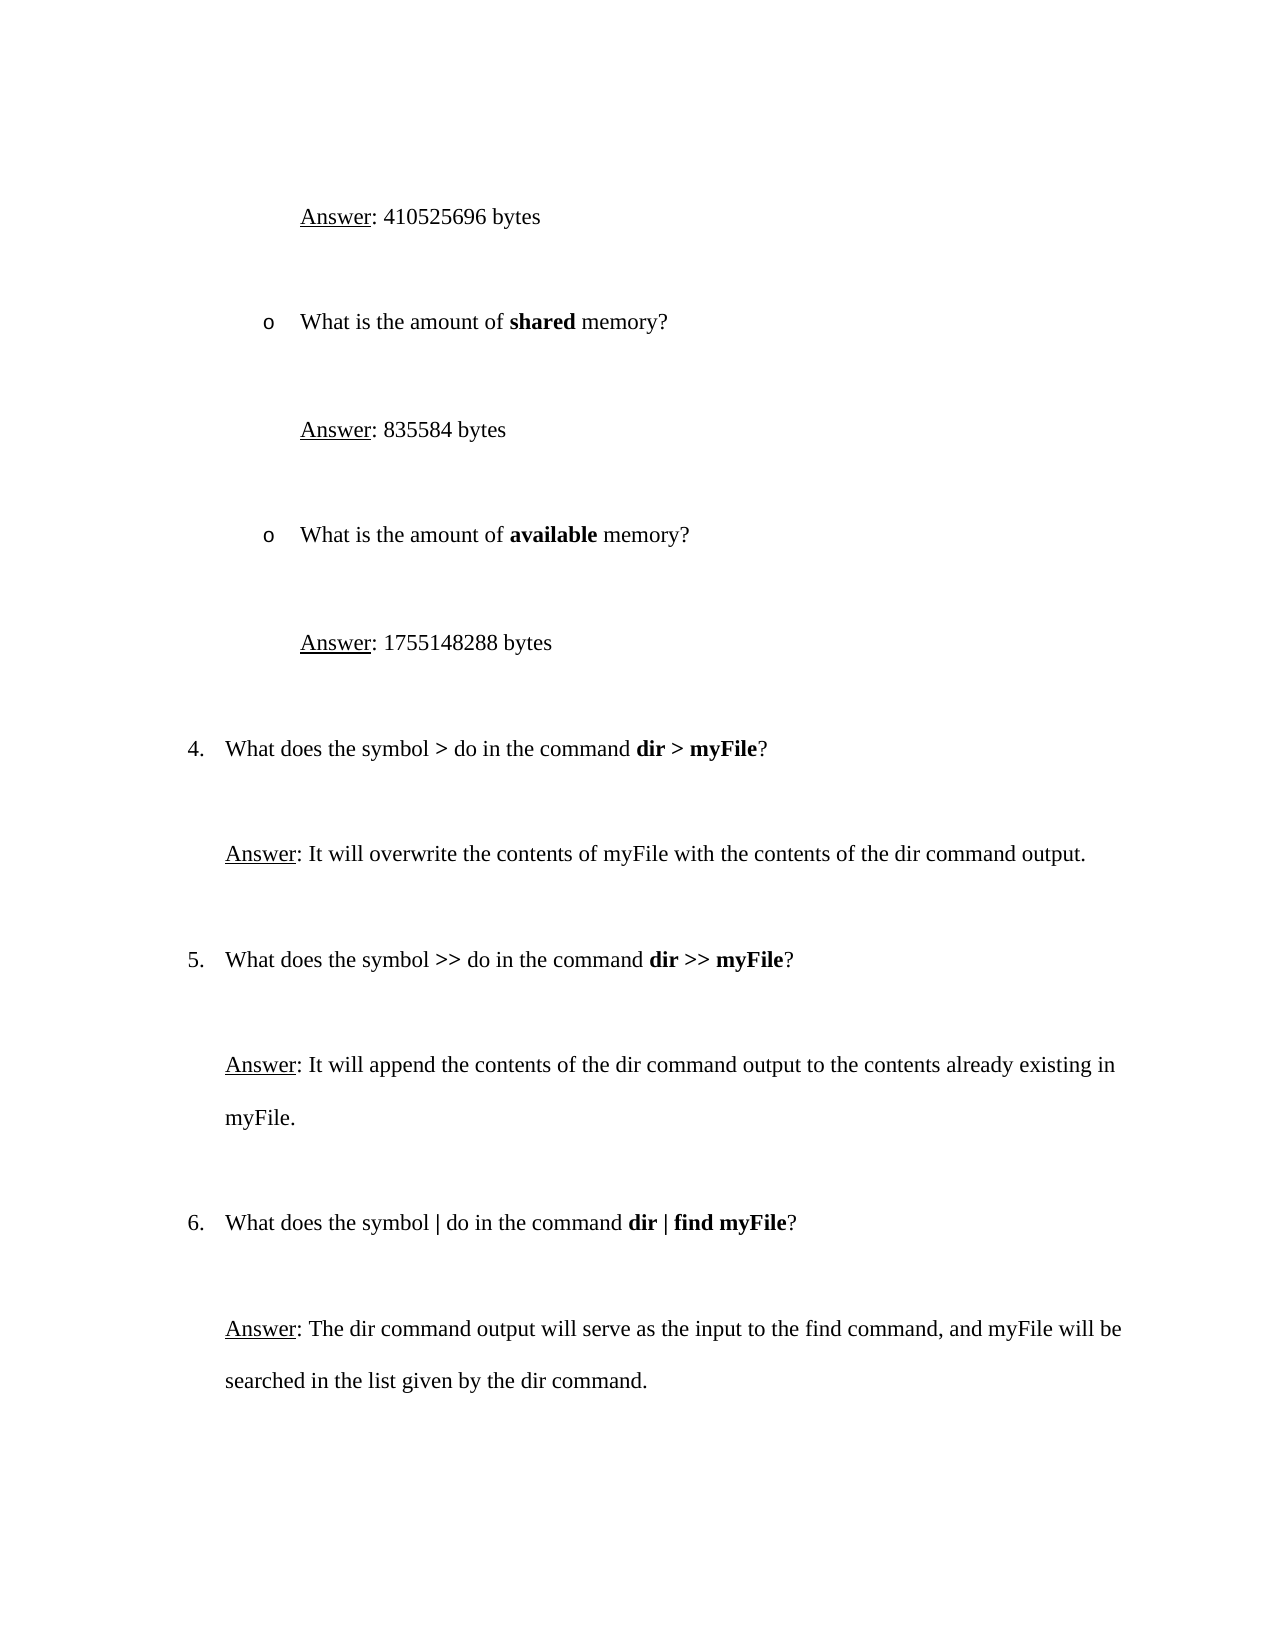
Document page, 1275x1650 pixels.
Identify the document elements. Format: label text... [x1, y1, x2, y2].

list What is the amount of available memory? [262, 521, 1125, 549]
text Answer: 1755148288 bytes [300, 629, 1125, 656]
list What does the symbol > do in the command dir > myFile? [187, 735, 1125, 761]
list What does the symbol | do in the command dir | find myFile? [187, 1209, 1125, 1236]
list What does the symbol >> do in the command dir >> myFile? [187, 946, 1125, 972]
text Answer: 835584 bytes [300, 416, 1125, 442]
text Answer: It will append the contents of the dir command output to the contents already existing in myFile. [225, 1051, 1125, 1130]
text Answer: 410525696 bytes [300, 203, 1125, 229]
text Answer: It will overwrite the contents of myFile with the contents of the dir command output. [225, 840, 1125, 867]
text Answer: The dir command output will serve as the input to the find command, and myFile will be searched in the list given by the dir command. [225, 1314, 1125, 1394]
list What is the amount of shared memory? [262, 308, 1125, 336]
